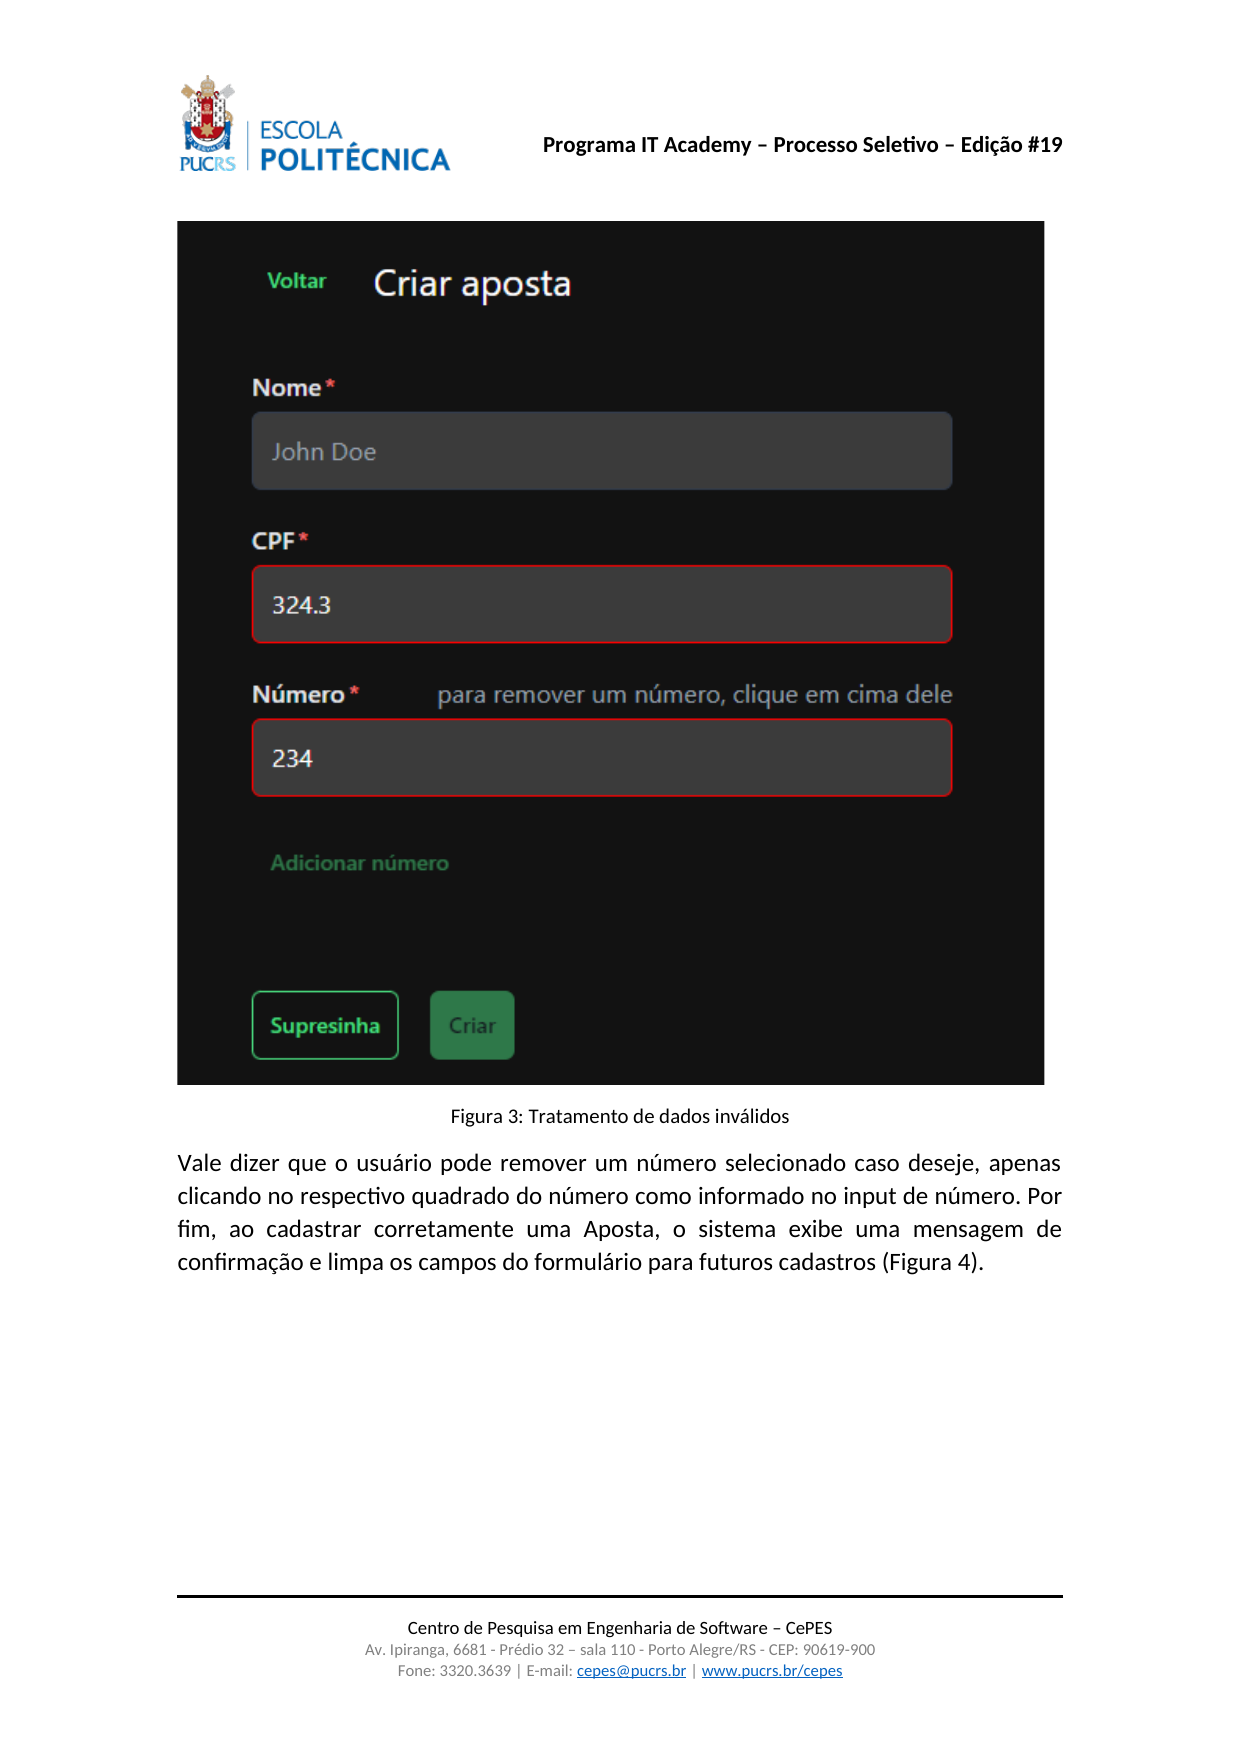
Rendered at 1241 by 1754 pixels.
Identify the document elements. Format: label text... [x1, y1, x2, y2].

text Figura 3: Tratamento de dados inválidos [177, 1103, 1063, 1128]
picture [177, 75, 453, 171]
picture [177, 221, 1045, 1085]
text Vale dizer que o usuário pode remover um número selecionado caso deseje, apenas clicando no respectivo quadrado do número como informado no input de número. Por fim, ao cadastrar corretamente uma Aposta, o sistema exibe uma mensagem de confirmação e limpa os campos do formulário para futuros cadastros (Figura 4). [177, 1147, 1063, 1276]
